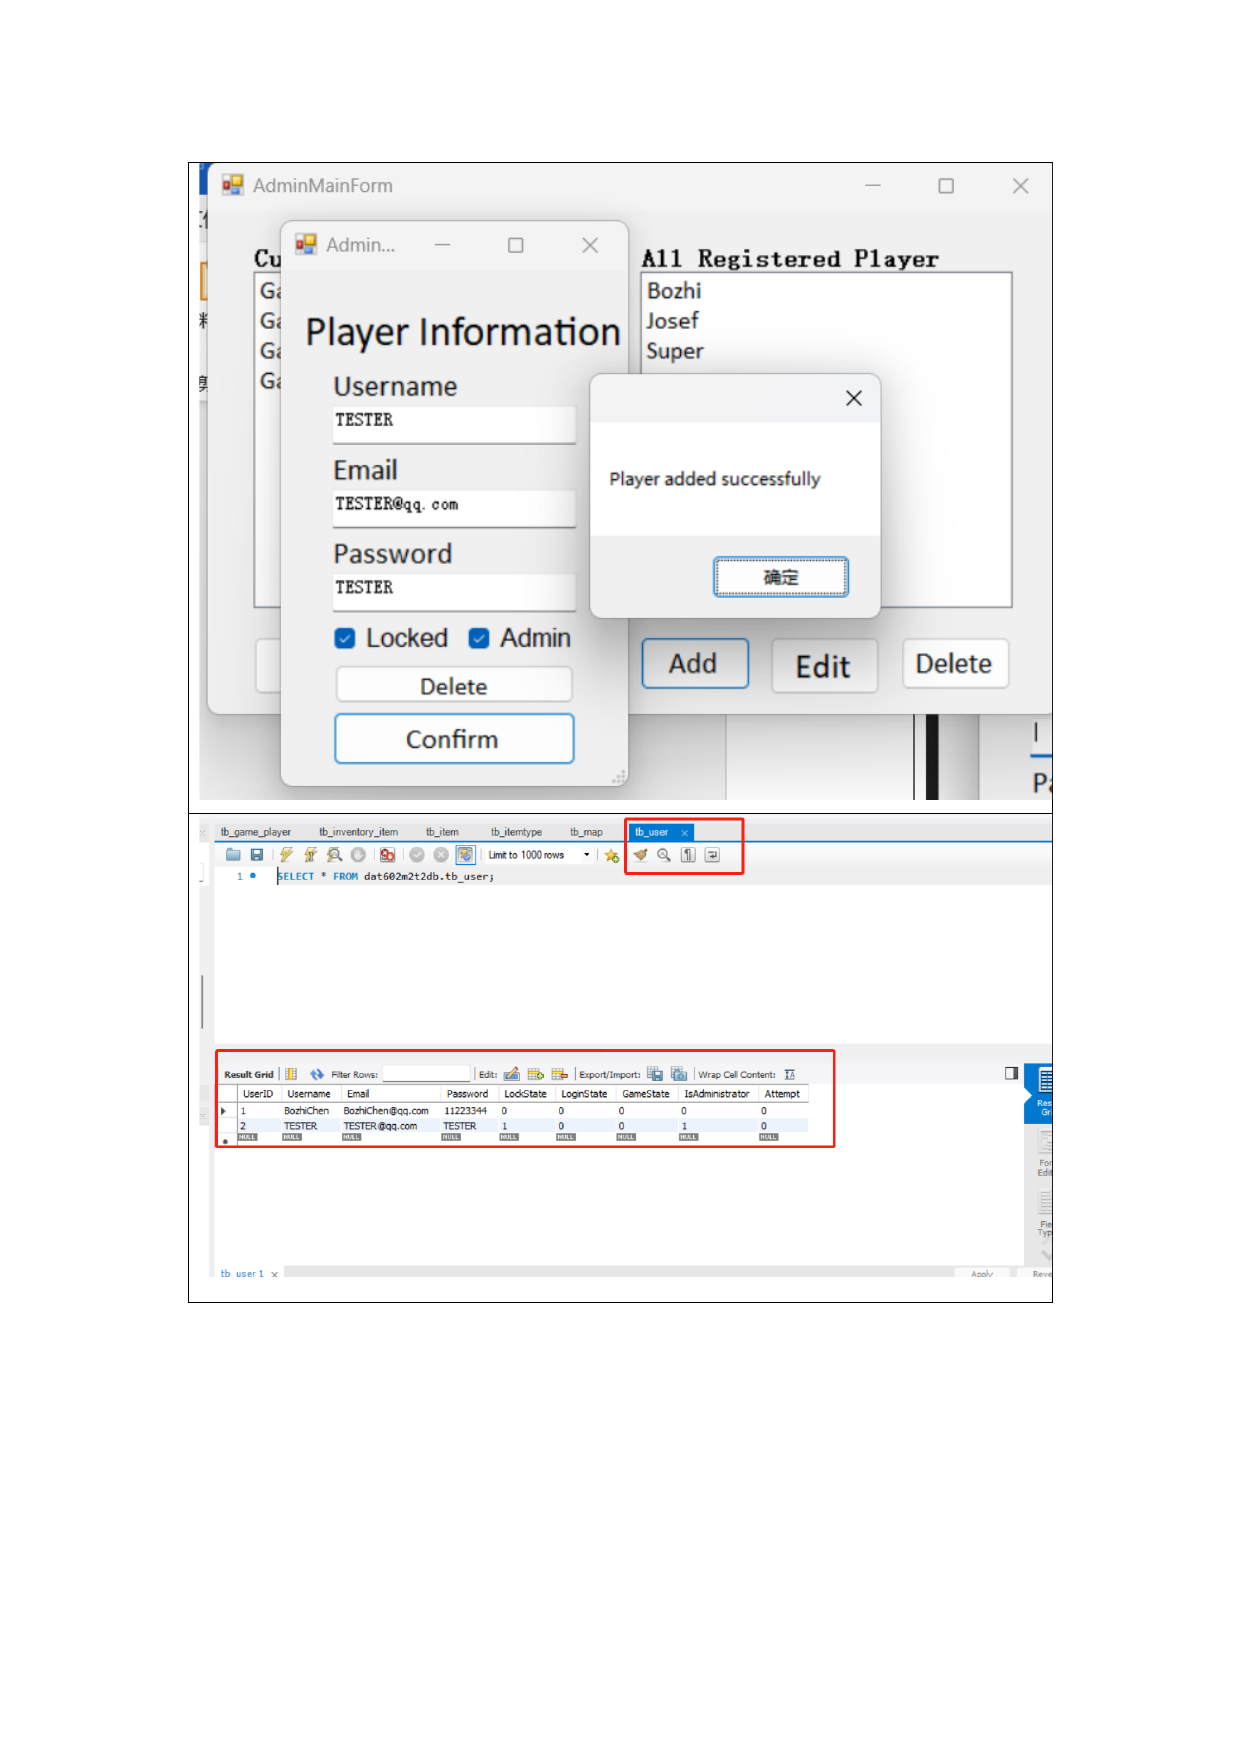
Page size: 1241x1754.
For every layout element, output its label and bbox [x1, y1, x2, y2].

table_cell [189, 814, 1052, 1302]
picture [199, 163, 1053, 800]
table_cell [189, 163, 1052, 813]
picture [199, 814, 1053, 1277]
